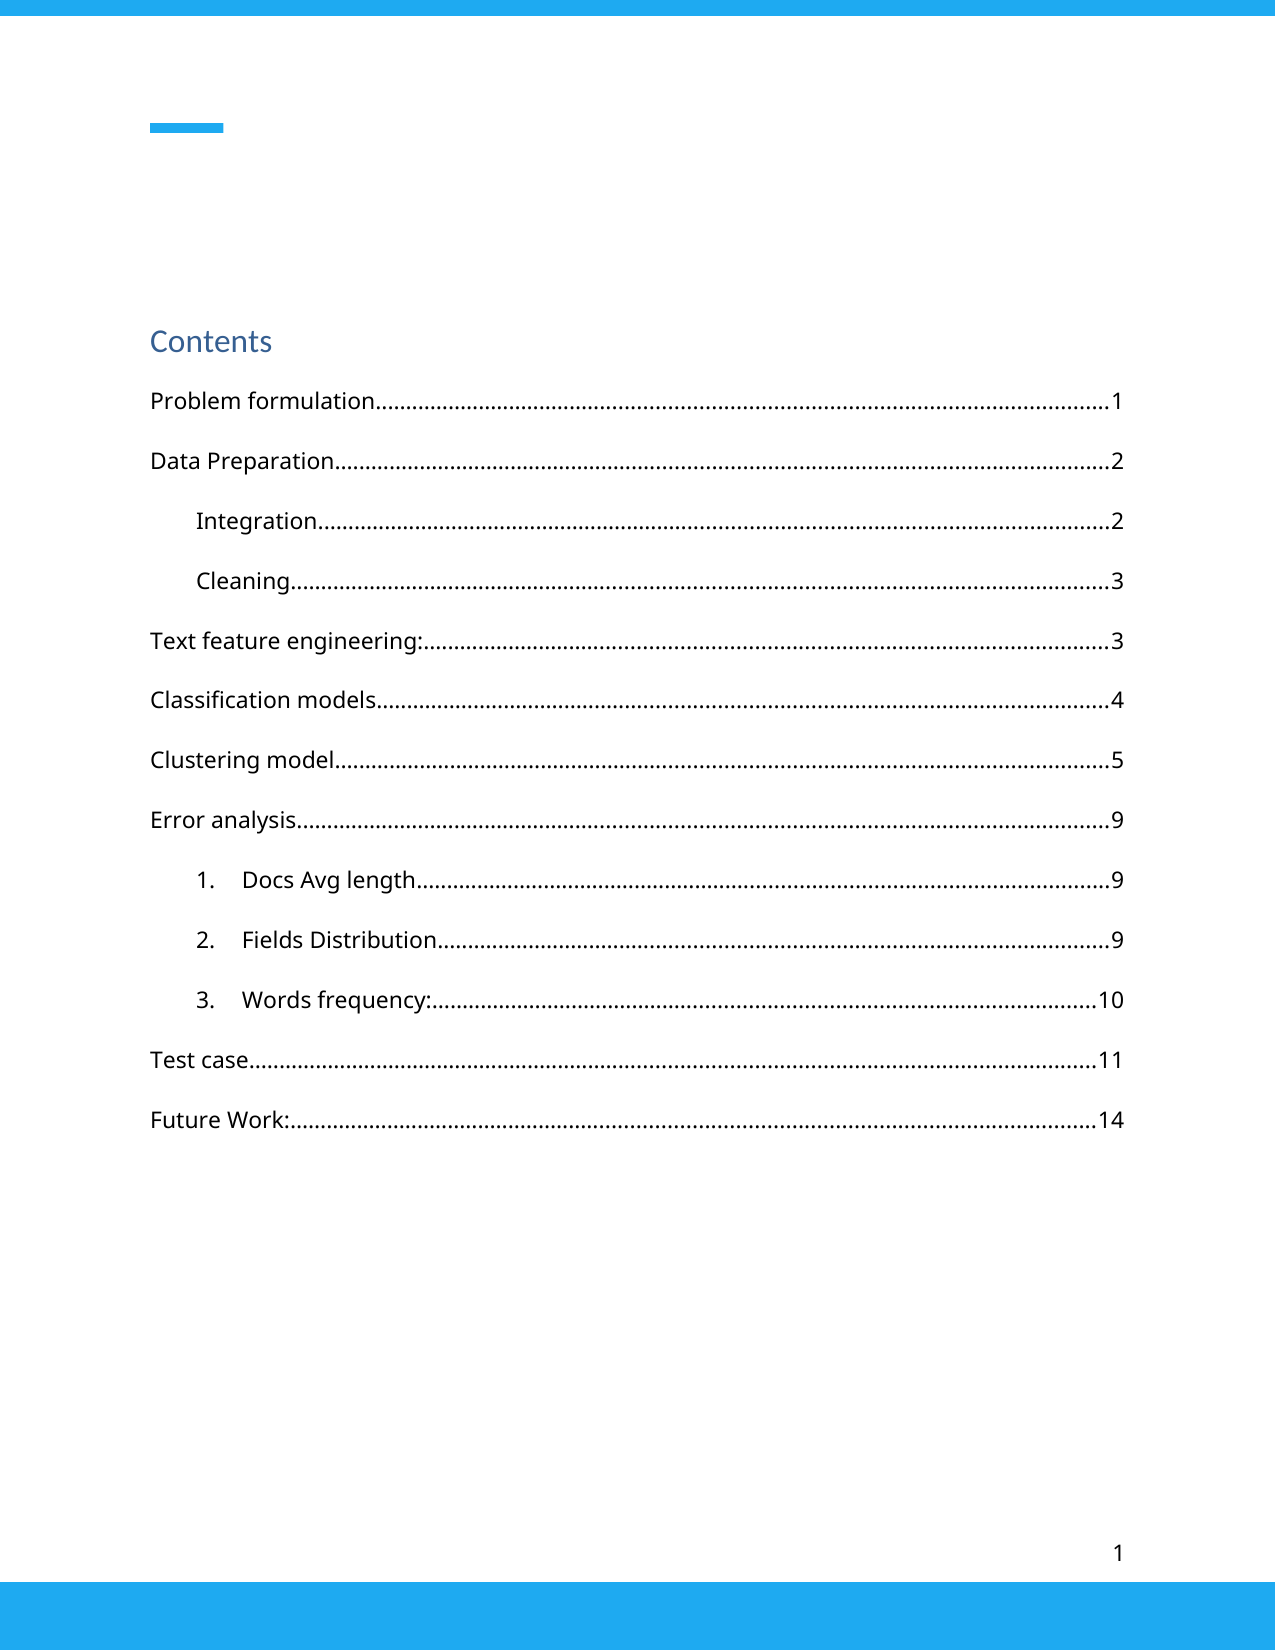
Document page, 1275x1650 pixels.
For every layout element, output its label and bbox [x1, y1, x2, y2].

picture [0, 0, 1275, 16]
picture [0, 1582, 1275, 1650]
picture [150, 123, 224, 133]
